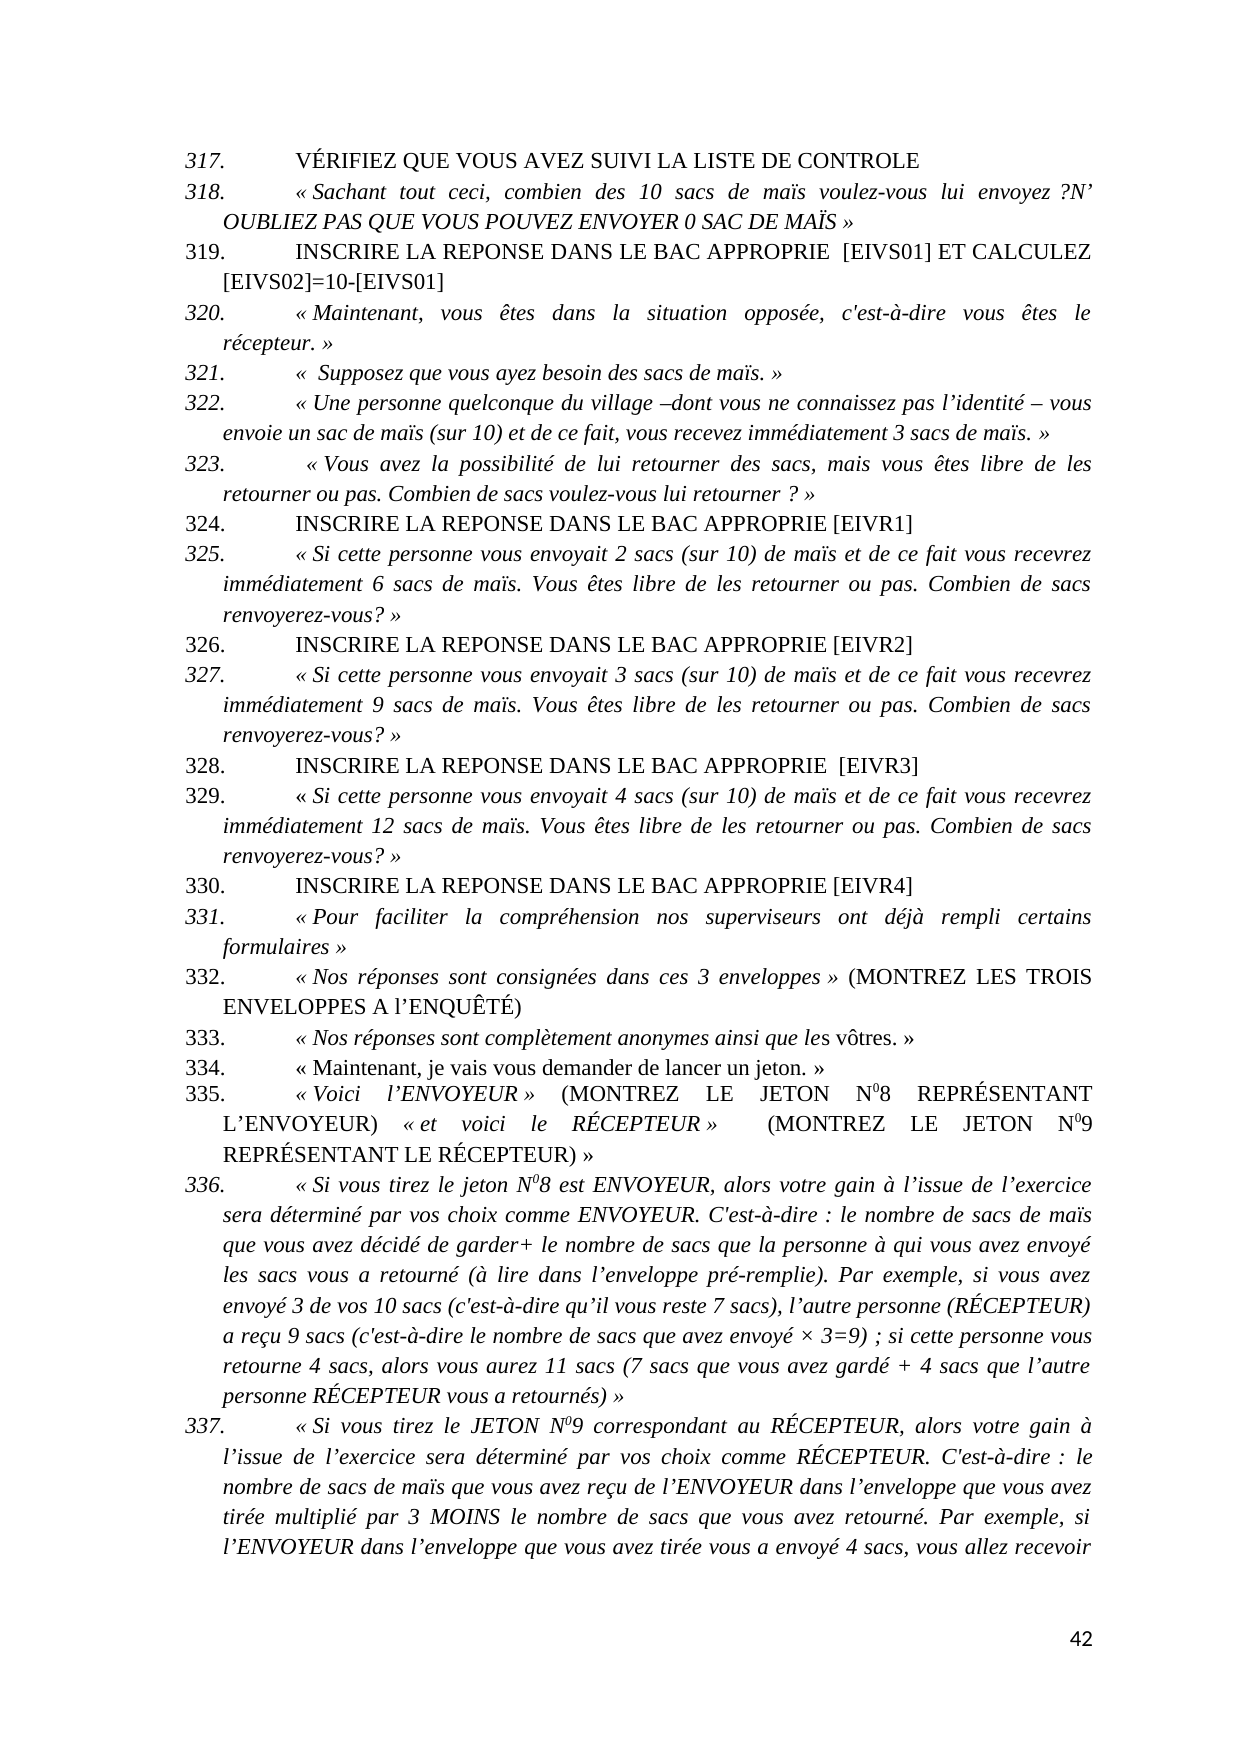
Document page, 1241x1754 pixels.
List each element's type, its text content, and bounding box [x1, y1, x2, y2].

list Voici l’ENVOYEUR (MONTREZ JETON REPRÉSENTANT L’ENVOYEUR) et voici le RÉCEPTEUR (MONTREZ JETONREPRÉSENTANT LE RCEPTEUR) [185, 1080, 1093, 1167]
list INSCRIRE LA REPONSE DANS LE BAC APPROPRIE [EIVR1] [185, 510, 1093, 536]
list Maintenant, je vais vous demander de lancer un jeton. [185, 1054, 1093, 1080]
list Nos réponses sont consignées dans ces 3 enveloppes (MONTREZ LES TROIS ENVELOPPES A l’ENQUT) [185, 963, 1093, 1020]
list Une personne quelconque du village –dont vous ne connaissez pas l’identité – vous envoie un sac de maïs (sur 10) et de ce fait, vous recevez immédiatement 3 sacs de maïs. [185, 389, 1093, 446]
list Si cette personne vous envoyait 2 sacs (sur 10) de maïs et de ce fait vous recevrez immédiatement 6 sacs de maïs. Combien de sacs renvoyerez-vous? [185, 540, 1093, 627]
list INSCRIRE LA REPONSE DANS LE BAC APPROPRIE [EIVR3] [185, 752, 1093, 778]
list Pour faciliter la compréhension déjà rempli certains formulaires [185, 903, 1093, 959]
list Vous avez la possibilité de lui retourner des sacs, mais vous êtes libre de les retourner ou pas. Combien de sacs voulez-vous lui retourner ? [185, 450, 1093, 506]
list Maintenant, vous êtes dans la situation opposée, c'est-à-dire vous êtes le récepteur. [185, 299, 1093, 355]
list INSCRIRE LA REPONSE DANS LE BAC APPROPRIE [EIVS01] ET CALCULEZ [EIVS02]=10-[EIVS01] [185, 238, 1093, 295]
list Si cette personne vous envoyait 4 sacs (sur 10) de maïs et de ce fait vous recevrez immédiatement 12 sacs de maïs. Combien de sacs renvoyerez-vous? [185, 782, 1093, 869]
list Supposez que vous ayez besoin des sacs de maïs. [185, 359, 1093, 385]
list INSCRIRE LA REPONSE DANS LE BAC APPROPRIE [EIVR4] [185, 873, 1093, 899]
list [185, 1412, 1093, 1560]
list Nos réponses sont complètement anonymes ainsi que les vôtres. [185, 1024, 1093, 1050]
list Si l jeton est ENVOYEUR, alors votre gain à l’issue de l’exercice sera déterminé par vos choix comme ENVOYEUR. C'est-à-dire : le nombre de sacs de maïs que vous avez décidé de garder+ le nombre de sacs que la personne à qui vous avez envoyé les sacs vous a retourné (à lire dans l’enveloppe pré-remplie). Par exemple, si vous avez envoyé 3 de vos 10 sacs (c'est-à-dire qu’il vous reste 7 sacs), l’autre personne (RCEPTEUR) a reçu 9 sacs (c'est-à-dire le nombre de sacs que avez envoyé × 3=9) ; si cette personne vous retourne 4 sacs, alors vous aurez 11 sacs (7 sacs que vous avez + 4 sacs que l’autre personne vous a retournés) [185, 1171, 1093, 1409]
list INSCRIRE LA REPONSE DANS LE BAC APPROPRIE [EIVR2] [185, 631, 1093, 657]
list Si cette personne vous envoyait 3 sacs (sur 10) de maïs et de ce fait vous recevrez immédiatement 9 sacs de maïs. Combien de sacs renvoyerez-vous? [185, 661, 1093, 748]
list Sachant tout ceci, combien des 10 sacs de maïs voulez-vous lui envoyez ? [185, 178, 1093, 234]
